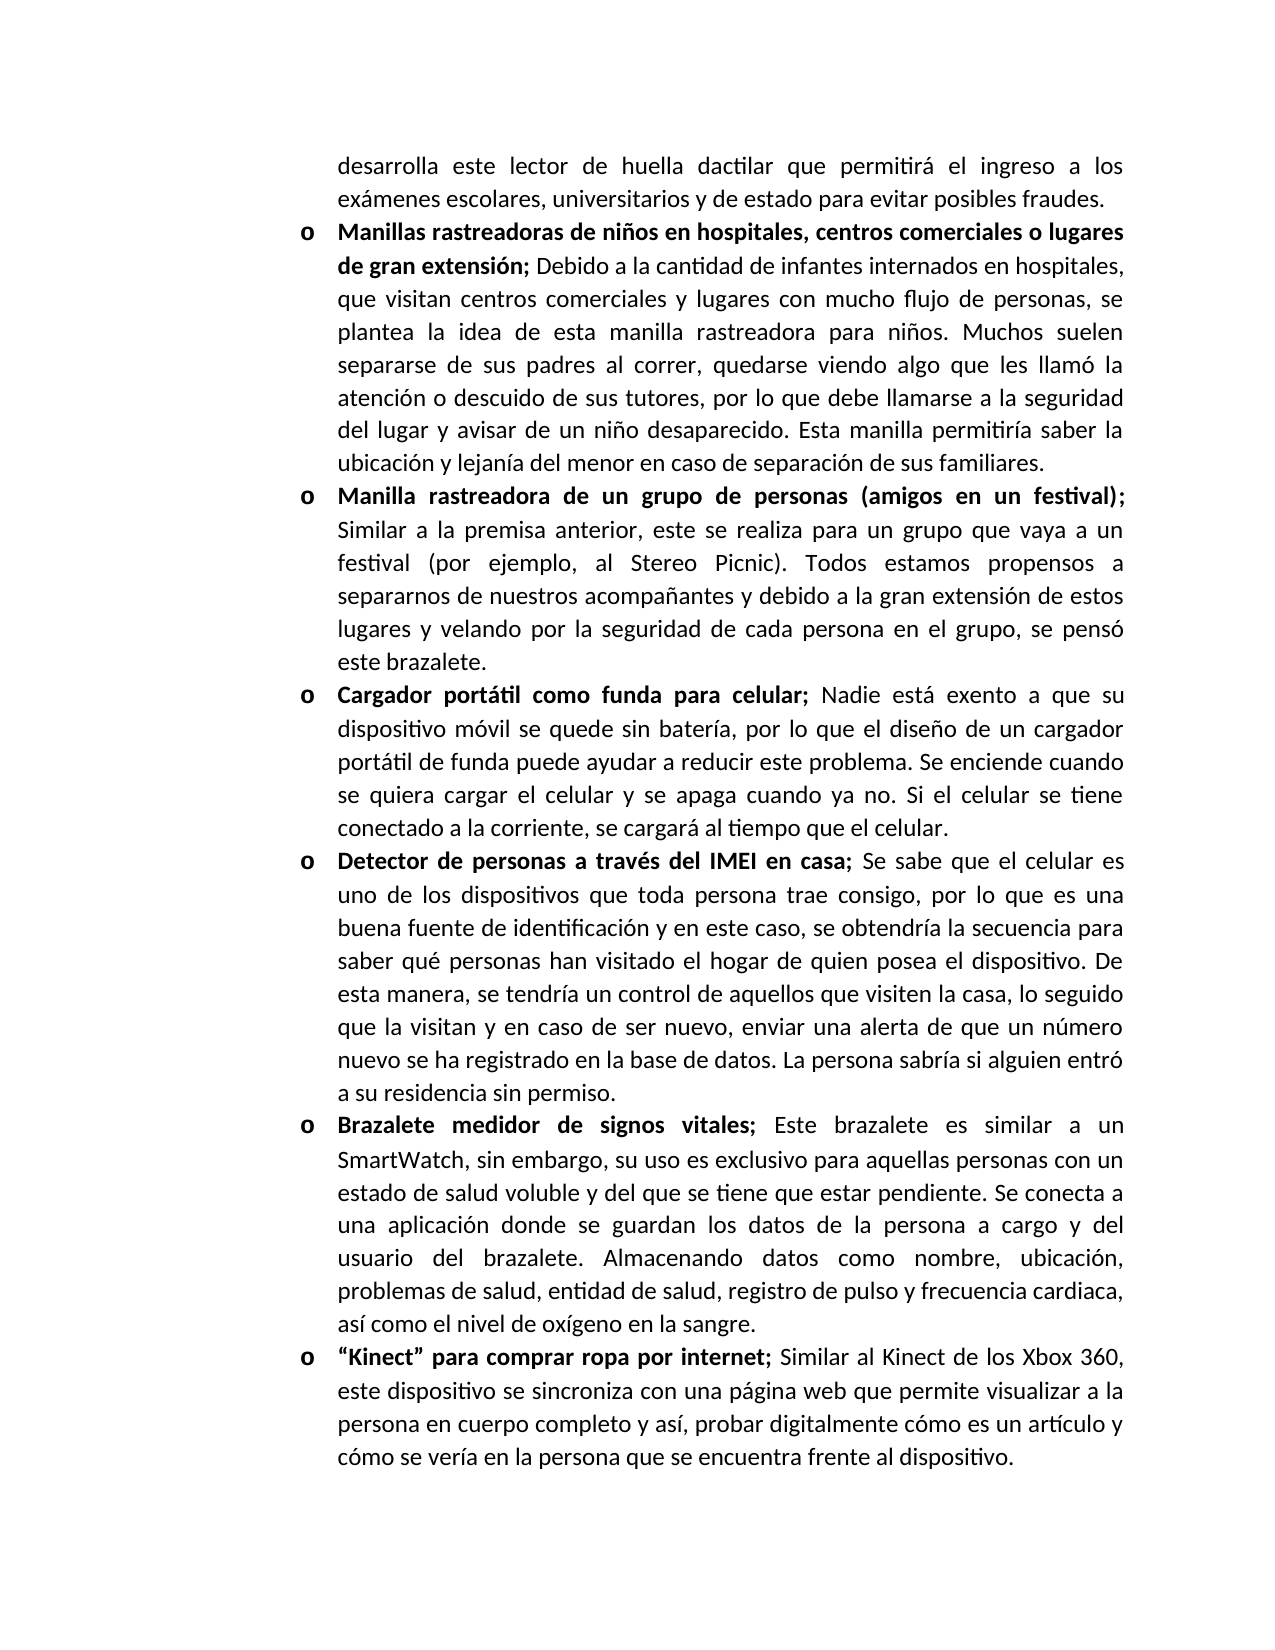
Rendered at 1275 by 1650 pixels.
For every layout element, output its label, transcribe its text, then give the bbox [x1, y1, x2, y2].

list Manillas rastreadoras de niños en hospitales, centros comerciales o lugares de gran extensión; Debido a la cantidad de infantes internados en hospitales, que visitan centros comerciales y lugares con mucho flujo de personas, se plantea la idea de esta manilla rastreadora para niños. Muchos suelen separarse de sus padres al correr, quedarse viendo algo que les llamó la atención o descuido de sus tutores, por lo que debe llamarse a la seguridad del lugar y avisar de un niño desaparecido. Esta manilla permitiría saber la ubicación y lejanía del menor en caso de separación de sus familiares. [300, 216, 1125, 478]
list Cargador portátil como funda para celular; Nadie está exento a que su dispositivo móvil se quede sin batería, por lo que el diseño de un cargador portátil de funda puede ayudar a reducir este problema. Se enciende cuando se quiera cargar el celular y se apaga cuando ya no. Si el celular se tiene conectado a la corriente, se cargará al tiempo que el celular. [300, 679, 1125, 843]
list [300, 150, 1125, 213]
list Manilla rastreadora de un grupo de personas (amigos en un festival); Similar a la premisa anterior, este se realiza para un grupo que vaya a un festival (por ejemplo, al Stereo Picnic). Todos estamos propensos a separarnos de nuestros acompañantes y debido a la gran extensión de estos lugares y velando por la seguridad de cada persona en el grupo, se pensó este brazalete. [300, 480, 1125, 677]
list Brazalete medidor de signos vitales; Este brazalete es similar a un SmartWatch, sin embargo, su uso es exclusivo para aquellas personas con un estado de salud voluble y del que se tiene que estar pendiente. Se conecta a una aplicación donde se guardan los datos de la persona a cargo y del usuario del brazalete. Almacenando datos como nombre, ubicación, problemas de salud, entidad de salud, registro de pulso y frecuencia cardiaca, así como el nivel de oxígeno en la sangre. [300, 1109, 1125, 1339]
list “Kinect” para comprar ropa por internet; Similar al Kinect de los Xbox 360, este dispositivo se sincroniza con una página web que permite visualizar a la persona en cuerpo completo y así, probar digitalmente cómo es un artículo y cómo se vería en la persona que se encuentra frente al dispositivo. [300, 1341, 1125, 1472]
list Detector de personas a través del IMEI en casa; Se sabe que el celular es uno de los dispositivos que toda persona trae consigo, por lo que es una buena fuente de identificación y en este caso, se obtendría la secuencia para saber qué personas han visitado el hogar de quien posea el dispositivo. De esta manera, se tendría un control de aquellos que visiten la casa, lo seguido que la visitan y en caso de ser nuevo, enviar una alerta de que un número nuevo se ha registrado en la base de datos. La persona sabría si alguien entró a su residencia sin permiso. [300, 845, 1125, 1107]
